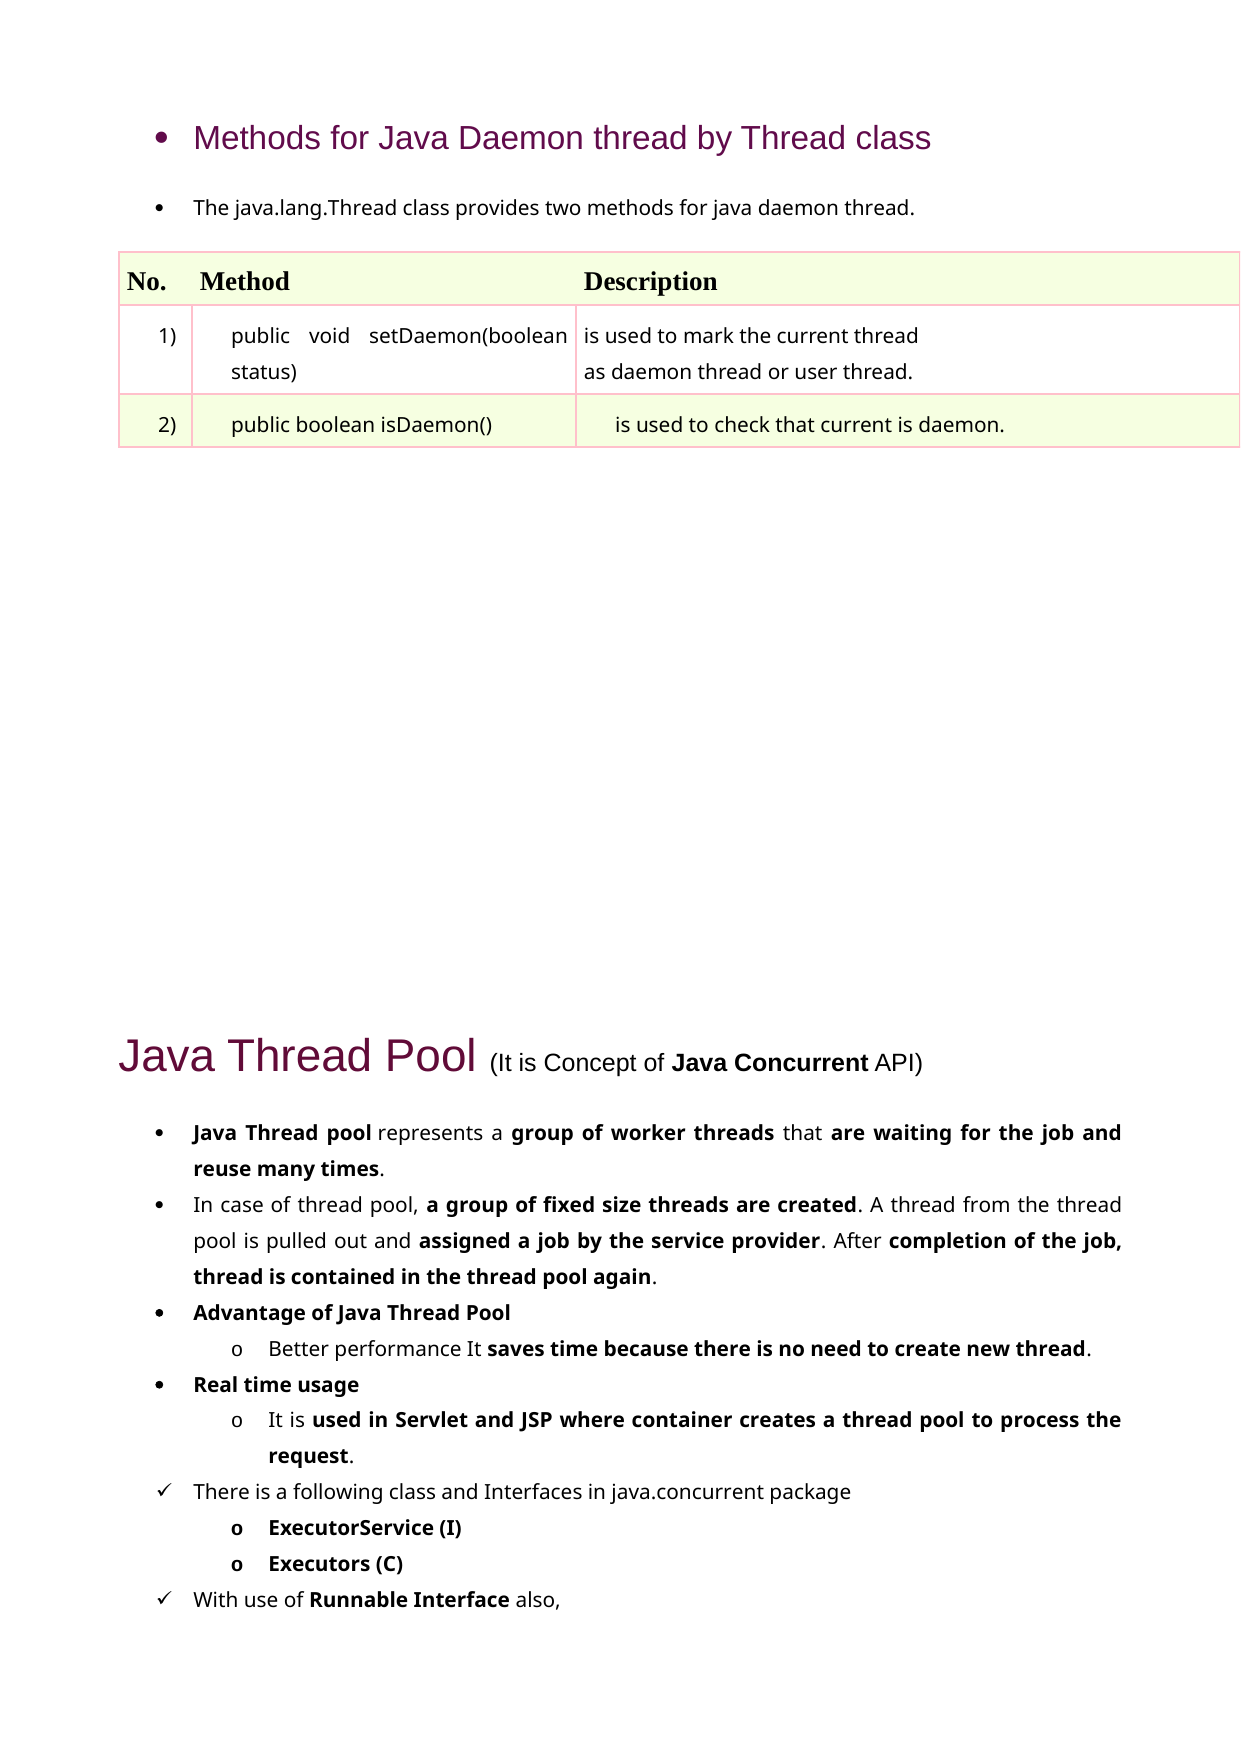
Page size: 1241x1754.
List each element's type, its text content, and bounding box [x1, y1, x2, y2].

list Executors (C) [231, 1542, 1122, 1578]
table_cell is used to check that current is daemon. [577, 395, 1239, 446]
list Java Thread pool represents a group of worker threads that are waiting for the job and reuse many times. [156, 1111, 1122, 1182]
table_cell 1) [120, 306, 191, 393]
list There is a following class and Interfaces in java.concurrent package [156, 1470, 1122, 1506]
table_header Method [192, 253, 576, 304]
list ExecutorService (I) [231, 1506, 1122, 1542]
table_header No. [120, 253, 192, 304]
table_cell is used to mark the current thread as daemon thread or user thread. [577, 306, 1239, 393]
table_cell 2) [120, 395, 191, 446]
table_cell public boolean isDaemon() [193, 395, 575, 446]
table_header Description [576, 253, 1239, 304]
list Advantage of Java Thread Pool [156, 1290, 1122, 1326]
list It is used in Servlet and JSP where container creates a thread pool to process the request. [231, 1398, 1122, 1470]
list In case of thread pool, a group of fixed size threads are created. A thread from the thread pool is pulled out and assigned a job by the service provider. After completion of the job, thread is contained in the thread pool again. [156, 1182, 1122, 1290]
list Better performance It saves time because there is no need to create new thread. [231, 1326, 1122, 1362]
table_cell public void setDaemon(boolean status) [193, 306, 575, 393]
list Real time usage [156, 1362, 1122, 1398]
text Java Thread Pool (It is Concept of Java Concurrent API) [118, 1029, 1122, 1081]
list The java.lang.Thread class provides two methods for java daemon thread. [156, 186, 1122, 222]
subtitle Methods for Java Daemon thread by Thread class [156, 118, 1122, 157]
list With use of Runnable Interface also, [156, 1578, 1122, 1614]
